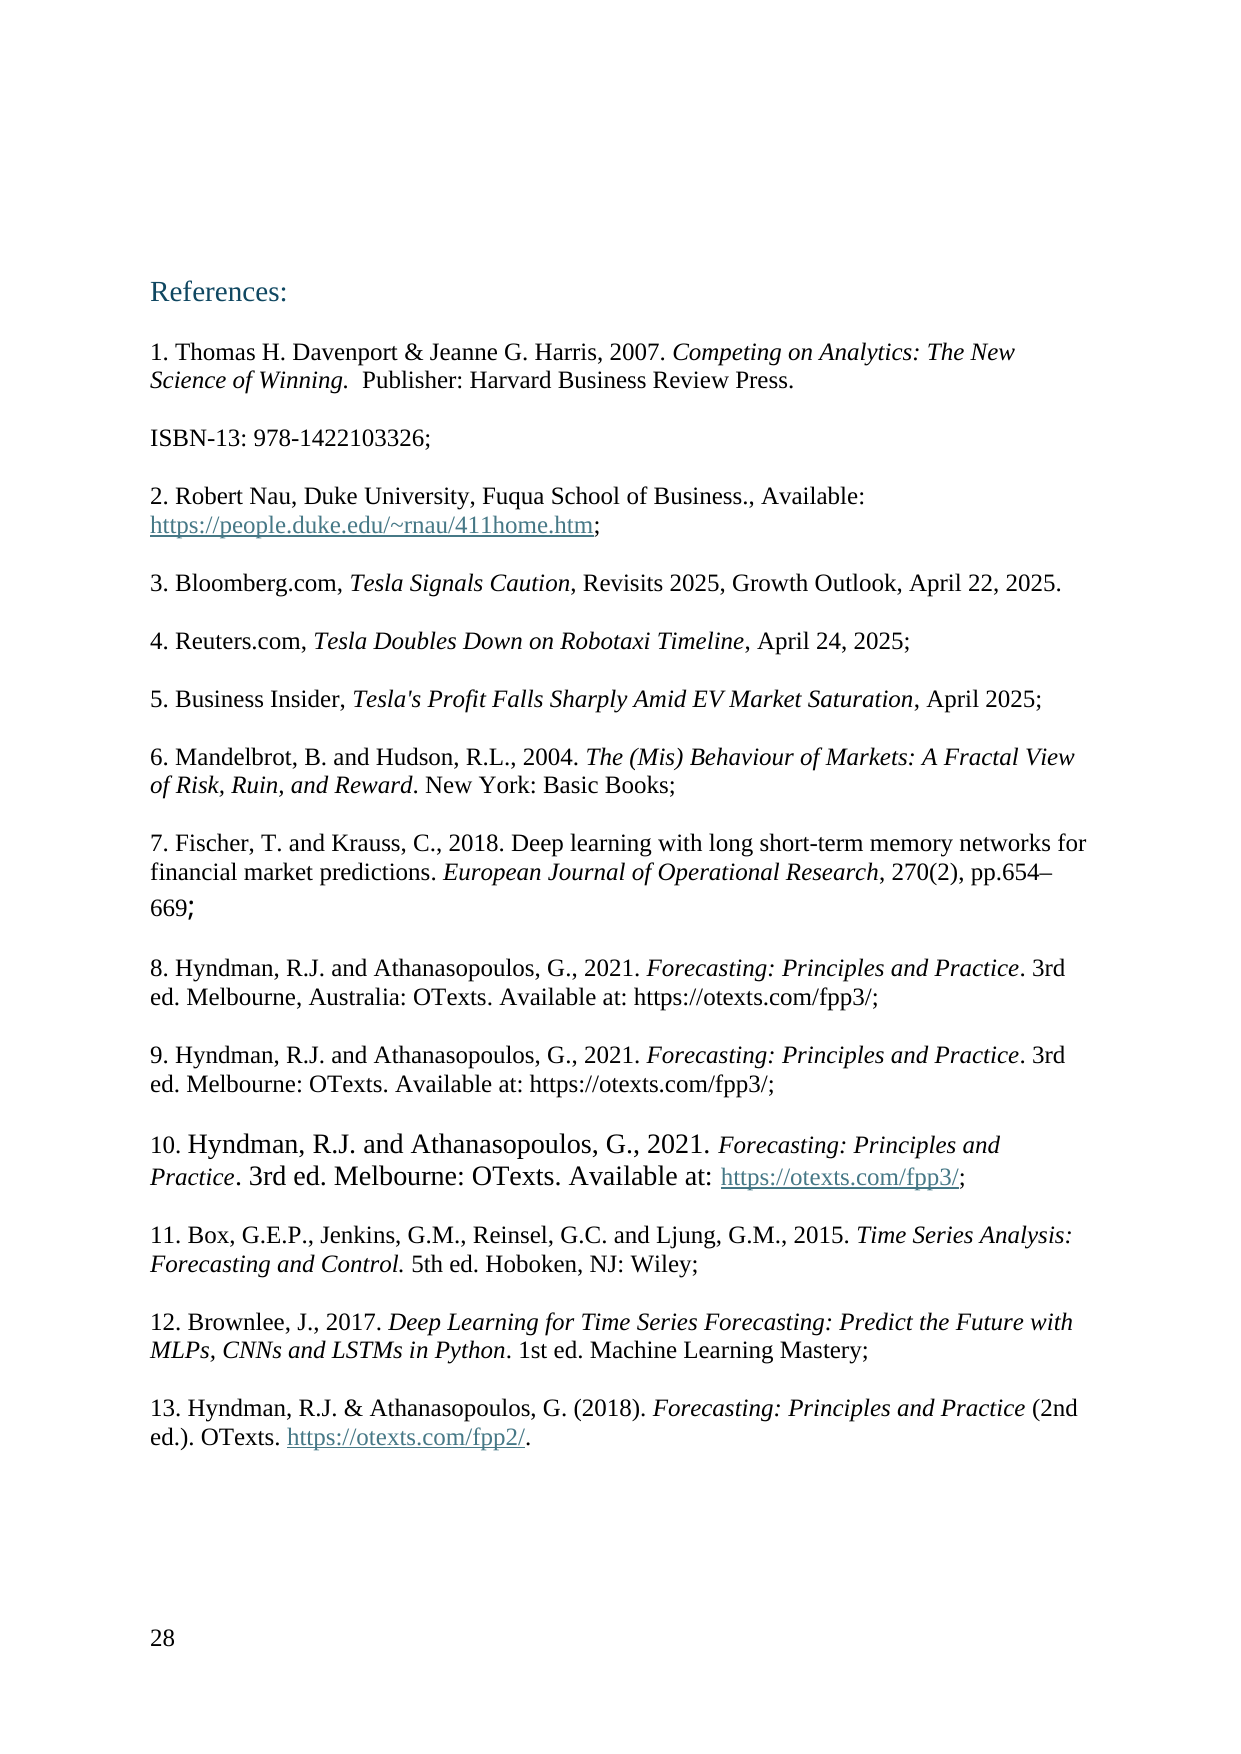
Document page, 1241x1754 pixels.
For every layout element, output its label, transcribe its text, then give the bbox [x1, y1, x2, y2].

text 2. Robert Nau, Duke University, Fuqua School of Business., Available: https://people.duke.edu/~rnau/411home.htm; [150, 481, 1090, 539]
text 13. Hyndman, R.J. & Athanasopoulos, G. (2018). Forecasting: Principles and Practice (2nd ed.). OTexts. https://otexts.com/fpp2/. [150, 1393, 1090, 1450]
text ISBN-13: 978-1422103326; [150, 423, 1090, 452]
text 3. Bloomberg.com, Tesla Signals Caution, Revisits 2025, Growth Outlook, April 22, 2025. [150, 568, 1090, 597]
text 1. Thomas H. Davenport & Jeanne G. Harris, 2007. Competing on Analytics: The New Science of Winning. Publisher: Harvard Business Review Press. [150, 337, 1090, 394]
text 4. Reuters.com, Tesla Doubles Down on Robotaxi Timeline, April 24, 2025; [150, 626, 1090, 655]
text 7. Fischer, T. and Krauss, C., 2018. Deep learning with long short-term memory networks for financial market predictions. European Journal of Operational Research, 270(2), pp.654–669; [150, 828, 1090, 924]
text 6. Mandelbrot, B. and Hudson, R.L., 2004. The (Mis) Behaviour of Markets: A Fractal View of Risk, Ruin, and Reward. New York: Basic Books; [150, 742, 1090, 799]
text 8. Hyndman, R.J. and Athanasopoulos, G., 2021. Forecasting: Principles and Practice. 3rd ed. Melbourne, Australia: OTexts. Available at: https://otexts.com/fpp3/; [150, 953, 1090, 1011]
text 10. Hyndman, R.J. and Athanasopoulos, G., 2021. Forecasting: Principles and Practice. 3rd ed. Melbourne: OTexts. Available at: https://otexts.com/fpp3/; [150, 1127, 1090, 1192]
text 11. Box, G.E.P., Jenkins, G.M., Reinsel, G.C. and Ljung, G.M., 2015. Time Series Analysis: Forecasting and Control. 5th ed. Hoboken, NJ: Wiley; [150, 1220, 1090, 1278]
text 5. Business Insider, Tesla's Profit Falls Sharply Amid EV Market Saturation, April 2025; [150, 684, 1090, 713]
subtitle References: [150, 274, 1090, 308]
text 9. Hyndman, R.J. and Athanasopoulos, G., 2021. Forecasting: Principles and Practice. 3rd ed. Melbourne: OTexts. Available at: https://otexts.com/fpp3/; [150, 1040, 1090, 1098]
text 12. Brownlee, J., 2017. Deep Learning for Time Series Forecasting: Predict the Future with MLPs, CNNs and LSTMs in Python. 1st ed. Machine Learning Mastery; [150, 1307, 1090, 1364]
